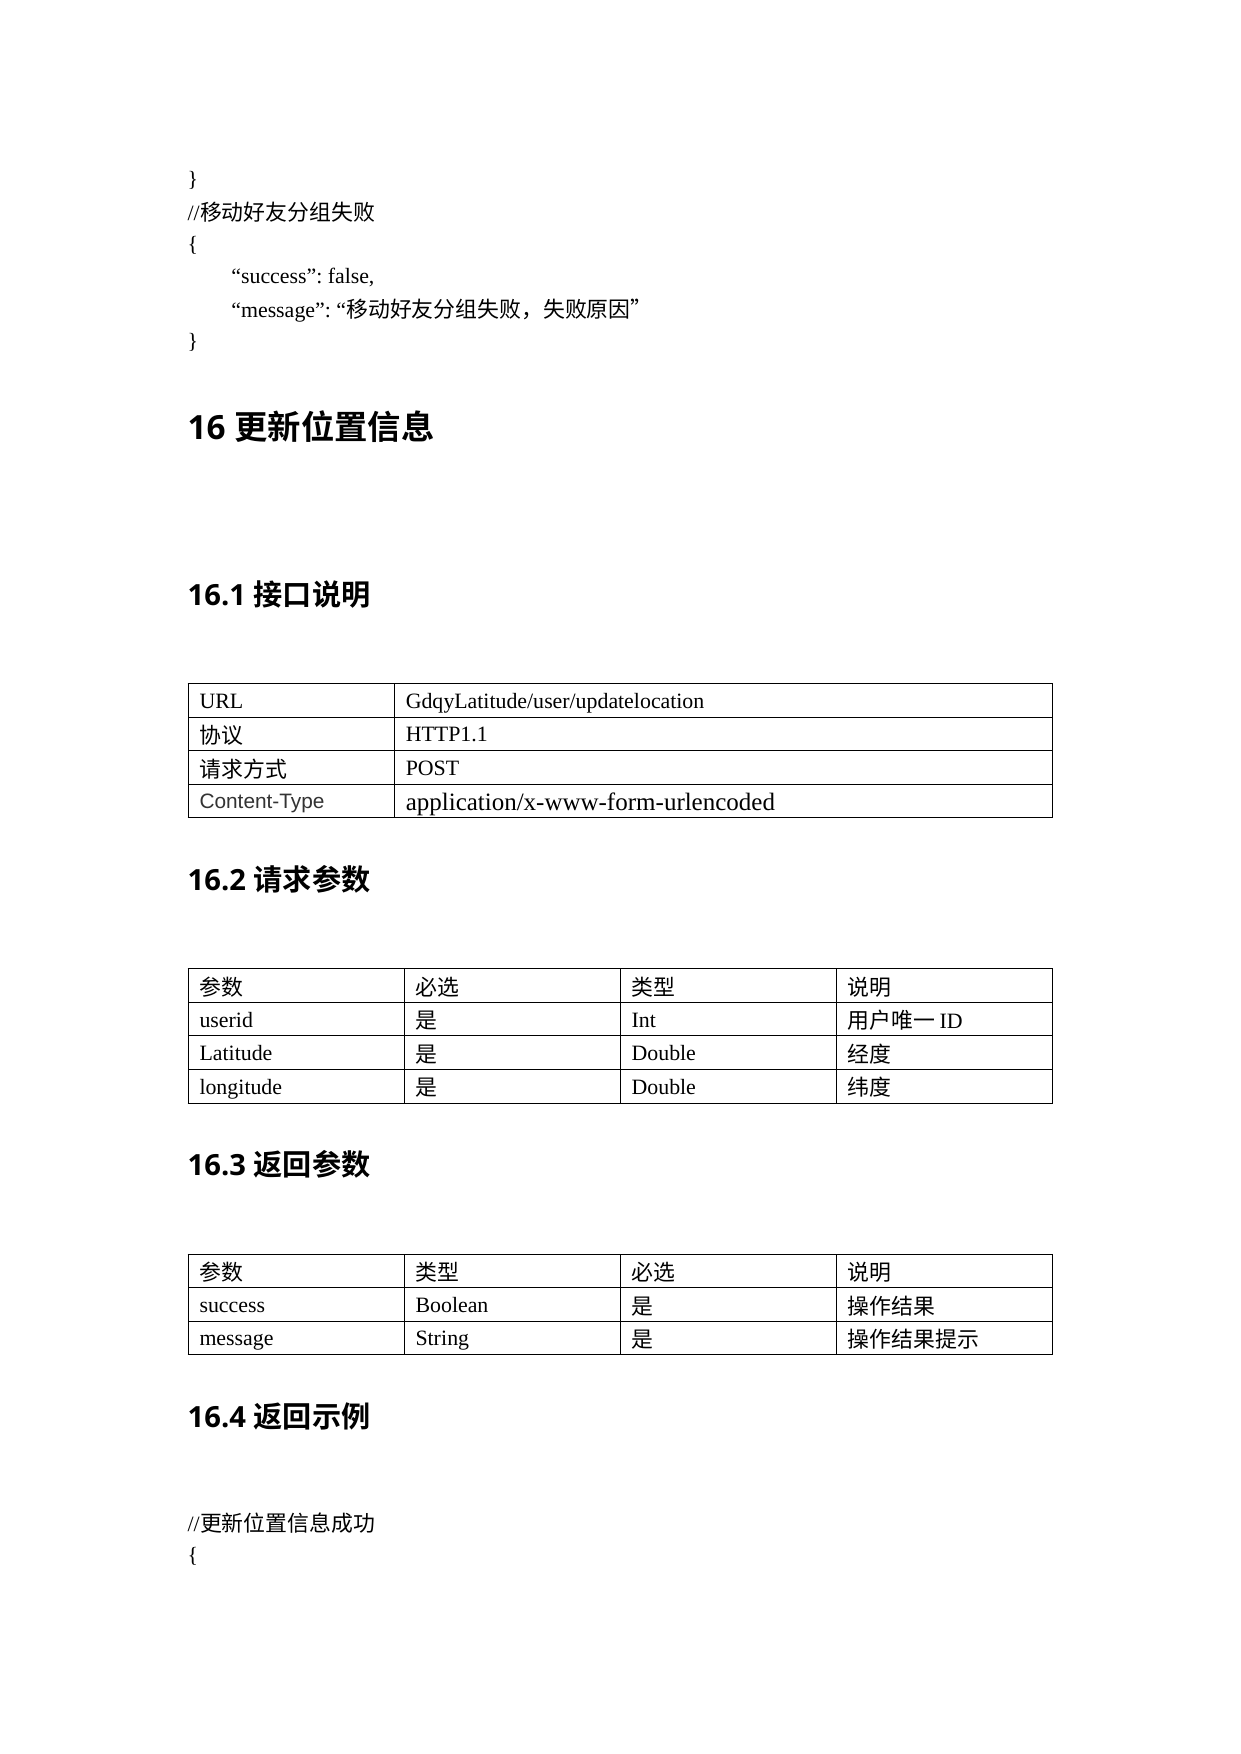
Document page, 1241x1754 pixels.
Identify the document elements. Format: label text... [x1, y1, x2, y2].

table_cell 用户唯一ID [837, 1003, 1052, 1035]
table_cell Double [621, 1036, 836, 1069]
table_cell Double [621, 1070, 836, 1102]
table_header 说明 [837, 969, 1052, 1002]
table_cell 纬度 [837, 1070, 1052, 1102]
table_cell message [189, 1322, 404, 1354]
table_cell 请求方式 [189, 751, 394, 784]
table_cell 是 [621, 1322, 836, 1354]
table_cell longitude [189, 1070, 404, 1102]
table_header GdqyLatitude/user/updatelocation [395, 684, 1052, 717]
table_cell success [189, 1288, 404, 1321]
table_header 类型 [621, 969, 836, 1002]
text } [187, 162, 1053, 194]
subtitle 16.3 返回参数 [187, 1131, 1053, 1196]
table_cell 是 [405, 1070, 620, 1102]
table_cell 是 [405, 1003, 620, 1035]
text } [187, 324, 1053, 357]
table_header 参数 [189, 1255, 404, 1287]
table_header 参数 [189, 969, 404, 1002]
table_cell Int [621, 1003, 836, 1035]
text “success”: false, [187, 259, 1053, 292]
text { [187, 227, 1053, 259]
text //更新位置信息成功 [187, 1505, 1053, 1538]
table_cell String [405, 1322, 620, 1354]
table_header 类型 [405, 1255, 620, 1287]
table_cell application/x-www-form-urlencoded [395, 785, 1052, 817]
table_cell Latitude [189, 1036, 404, 1069]
table_header 必选 [405, 969, 620, 1002]
table_cell 是 [405, 1036, 620, 1069]
table_cell userid [189, 1003, 404, 1035]
table_cell 操作结果提示 [837, 1322, 1052, 1354]
table_cell 是 [621, 1288, 836, 1321]
table_cell 协议 [189, 718, 394, 750]
table_header URL [189, 684, 394, 717]
subtitle 16.2 请求参数 [187, 845, 1053, 910]
table_cell POST [395, 751, 1052, 784]
text { [187, 1538, 1053, 1570]
subtitle 16 更新位置信息 [187, 392, 1053, 457]
table_cell 操作结果 [837, 1288, 1052, 1321]
table_cell HTTP1.1 [395, 718, 1052, 750]
table_cell Boolean [405, 1288, 620, 1321]
table_header 说明 [837, 1255, 1052, 1287]
subtitle 16.4 返回示例 [187, 1382, 1053, 1447]
table_header 必选 [621, 1255, 836, 1287]
text “message”: “移动好友分组失败，失败原因” [187, 292, 1053, 324]
subtitle 16.1 接口说明 [187, 560, 1053, 625]
table_cell 经度 [837, 1036, 1052, 1069]
table_cell Content-Type [189, 785, 394, 817]
text //移动好友分组失败 [187, 194, 1053, 227]
